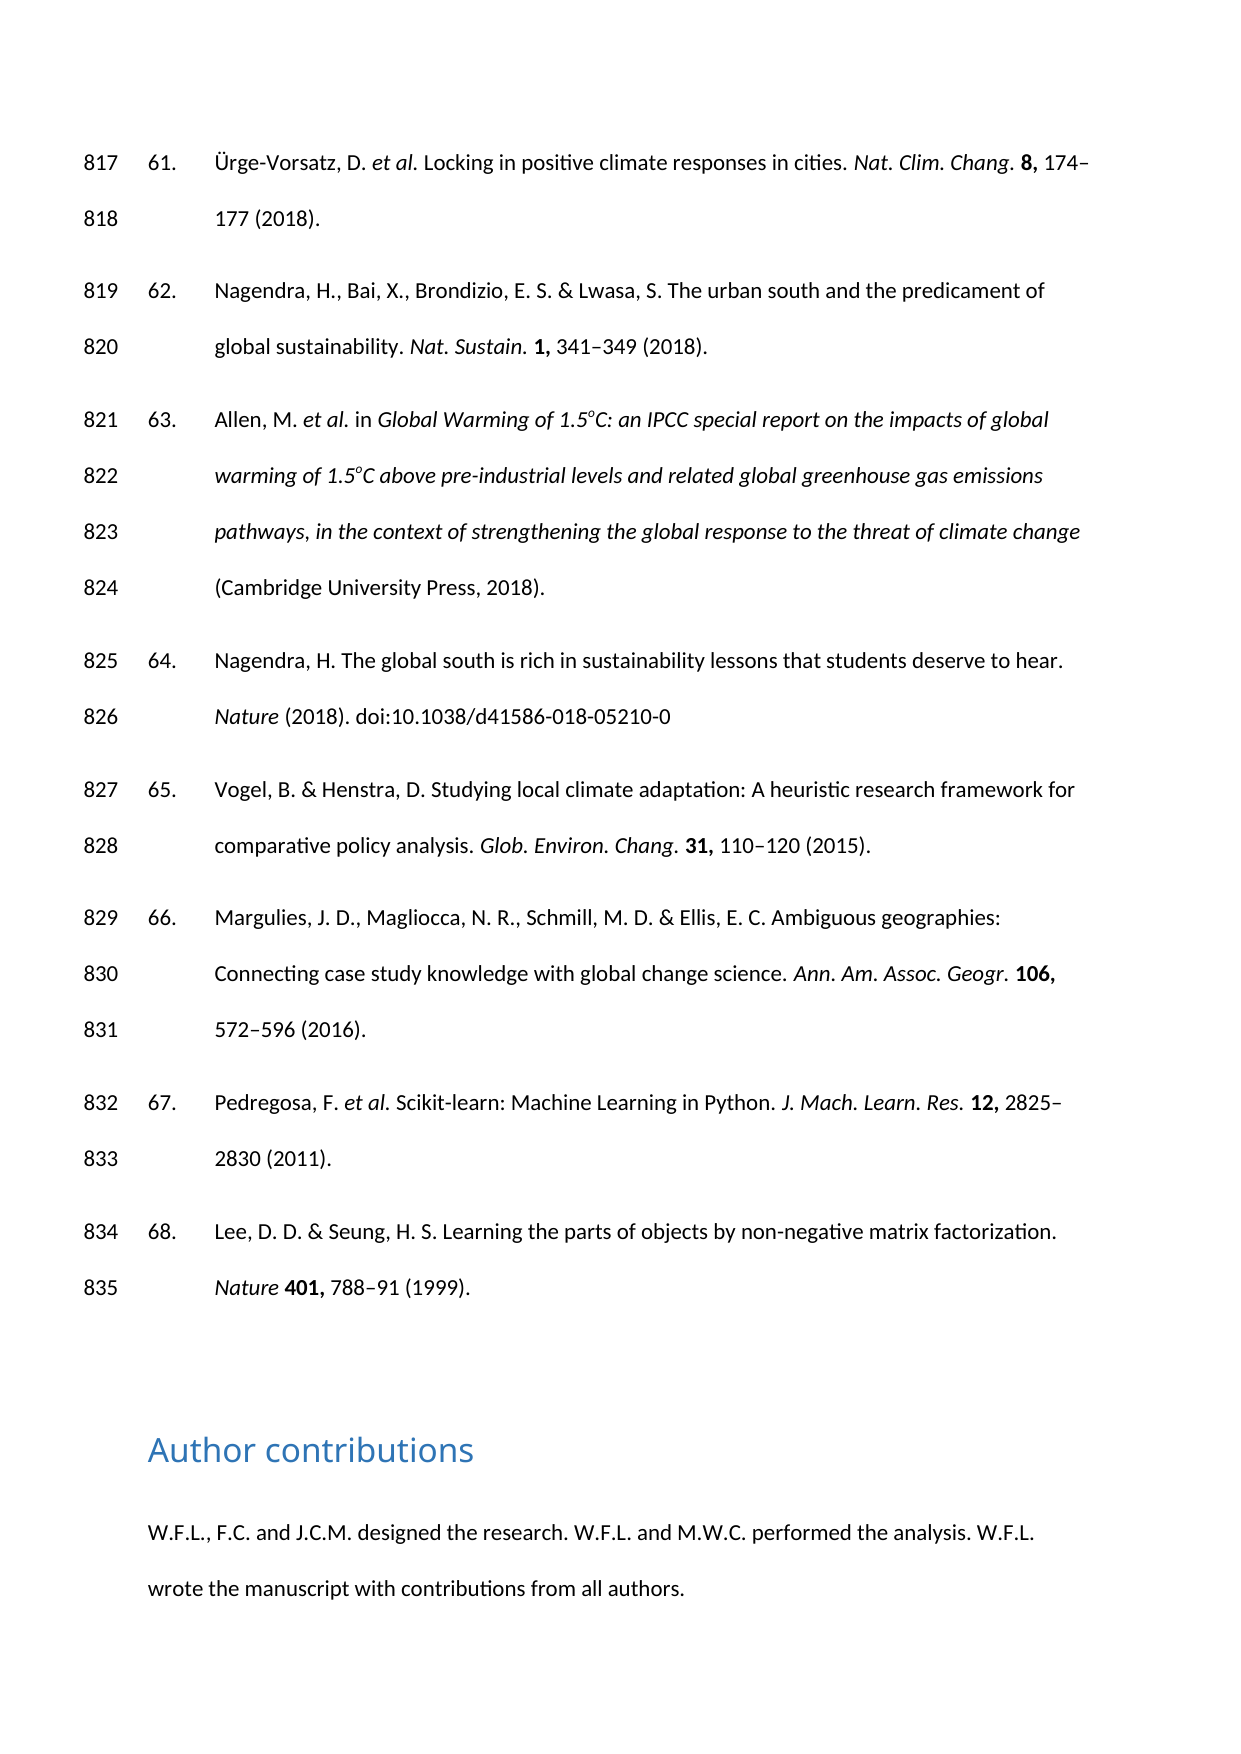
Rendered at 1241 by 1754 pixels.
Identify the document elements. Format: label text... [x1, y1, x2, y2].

text 65. Vogel, B. & Henstra, D. Studying local climate adaptation: A heuristic research framework for comparative policy analysis. Glob. Environ. Chang. 31, 110–120 (2015). [148, 775, 1093, 859]
subtitle Author contributions [148, 1427, 1093, 1472]
text 68. Lee, D. D. & Seung, H. S. Learning the parts of objects by non-negative matrix factorization. Nature 401, 788–91 (1999). [148, 1217, 1093, 1301]
text W.F.L., F.C. and J.C.M. designed the research. W.F.L. and M.W.C. performed the analysis. W.F.L. wrote the manuscript with contributions from all authors. [148, 1518, 1093, 1602]
text 66. Margulies, J. D., Magliocca, N. R., Schmill, M. D. & Ellis, E. C. Ambiguous geographies: Connecting case study knowledge with global change science. Ann. Am. Assoc. Geogr. 106, 572–596 (2016). [148, 903, 1093, 1043]
text 67. Pedregosa, F. et al. Scikit-learn: Machine Learning in Python. J. Mach. Learn. Res. 12, 2825–2830 (2011). [148, 1088, 1093, 1172]
text 63. Allen, M. et al. in Global Warming of 1.5oC: an IPCC special report on the impacts of global warming of 1.5oC above pre-industrial levels and related global greenhouse gas emissions pathways, in the context of strengthening the global response to the threat of climate change (Cambridge University Press, 2018). [148, 405, 1093, 601]
text 62. Nagendra, H., Bai, X., Brondizio, E. S. & Lwasa, S. The urban south and the predicament of global sustainability. Nat. Sustain. 1, 341–349 (2018). [148, 276, 1093, 360]
text 64. Nagendra, H. The global south is rich in sustainability lessons that students deserve to hear. Nature (2018). doi:10.1038/d41586-018-05210-0 [148, 646, 1093, 730]
text 61. Ürge-Vorsatz, D. et al. Locking in positive climate responses in cities. Nat. Clim. Chang. 8, 174–177 (2018). [148, 148, 1093, 232]
